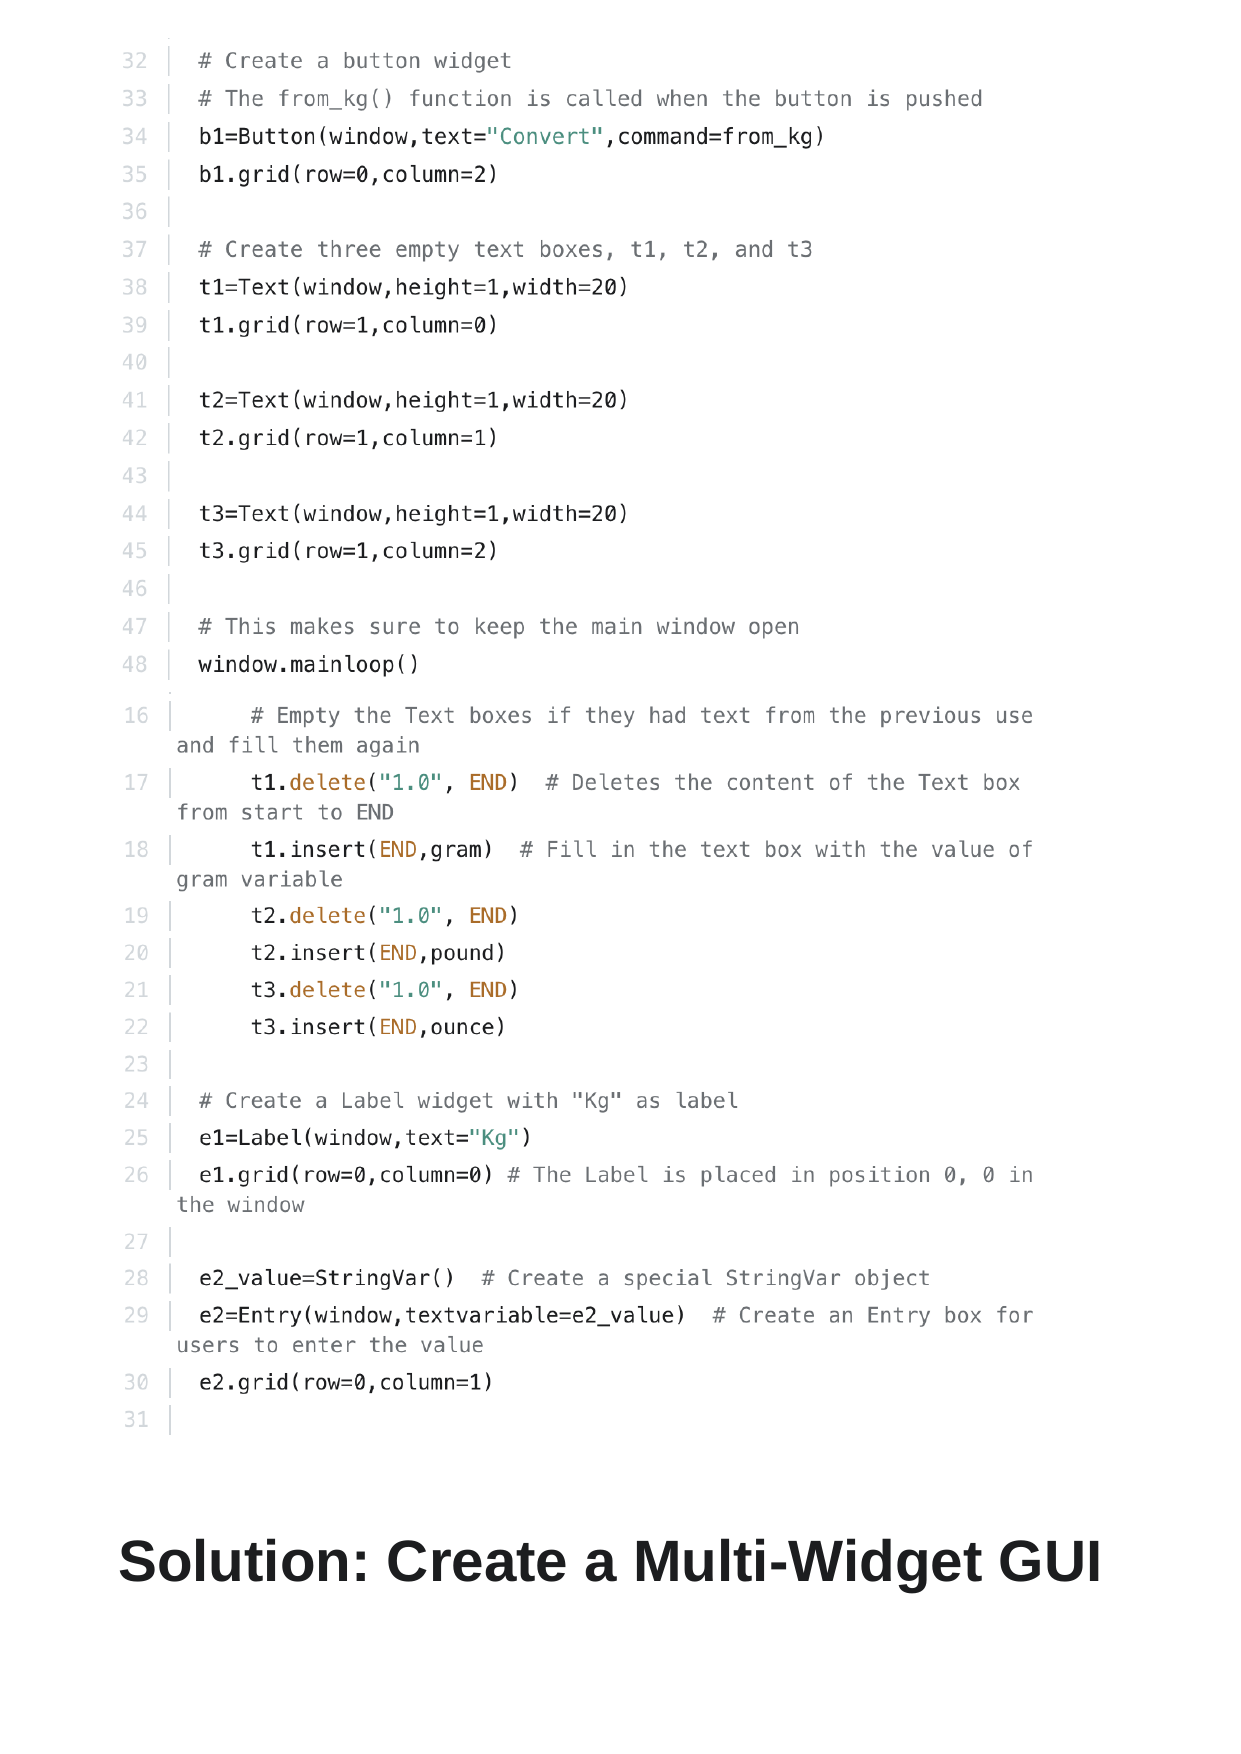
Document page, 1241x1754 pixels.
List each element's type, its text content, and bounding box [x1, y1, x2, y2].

picture [105, 32, 1158, 1440]
text Solution: Create a Multi-Widget GUI [118, 692, 1122, 1594]
